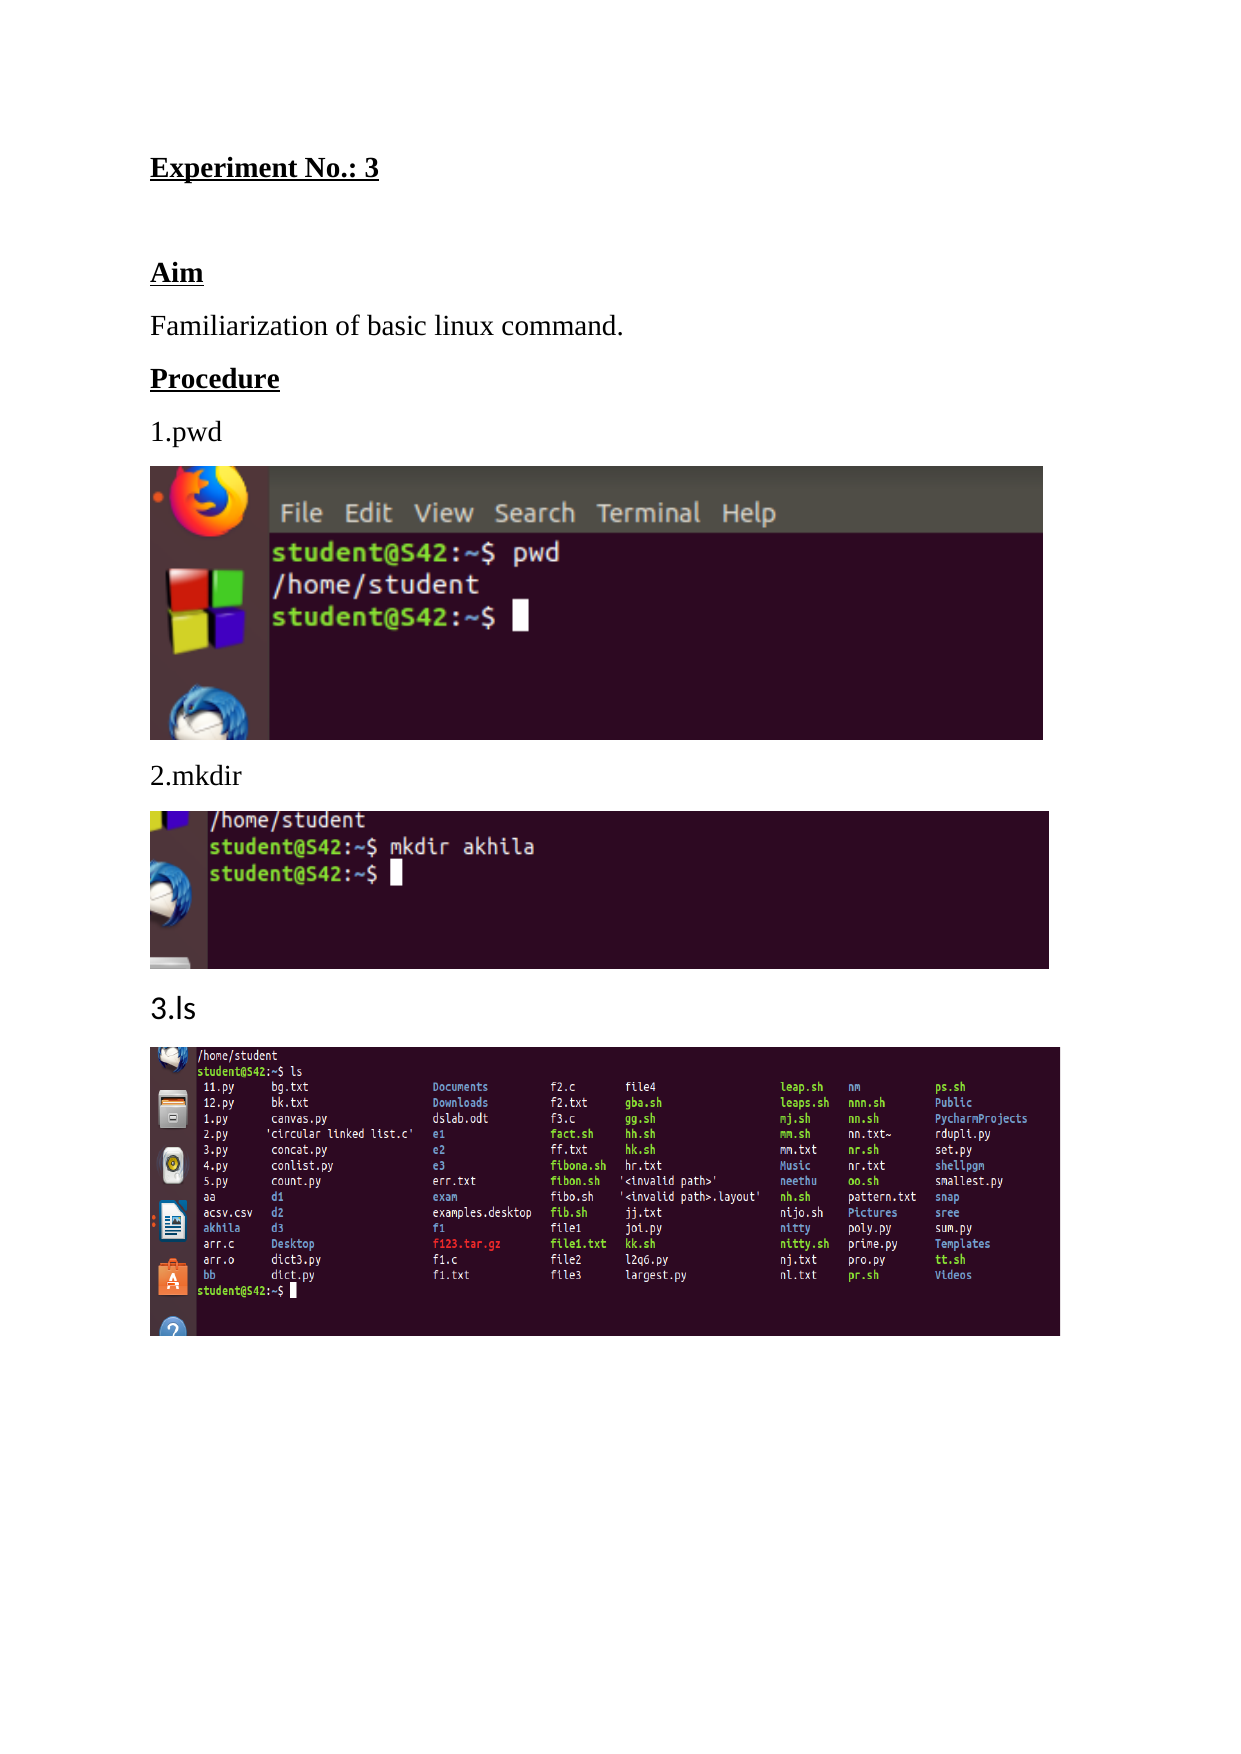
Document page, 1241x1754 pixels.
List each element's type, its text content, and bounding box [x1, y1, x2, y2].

text 3.ls [150, 987, 1090, 1028]
picture [150, 466, 1043, 740]
text Procedure [150, 361, 1090, 395]
text Familiarization of basic linux command. [150, 308, 1090, 342]
text Aim [150, 256, 1090, 289]
text 1.pwd [150, 414, 1090, 448]
picture [150, 811, 1049, 969]
picture [150, 1047, 1060, 1336]
text 2.mkdir [150, 758, 1090, 792]
text Experiment No.: 3 [150, 150, 1090, 183]
